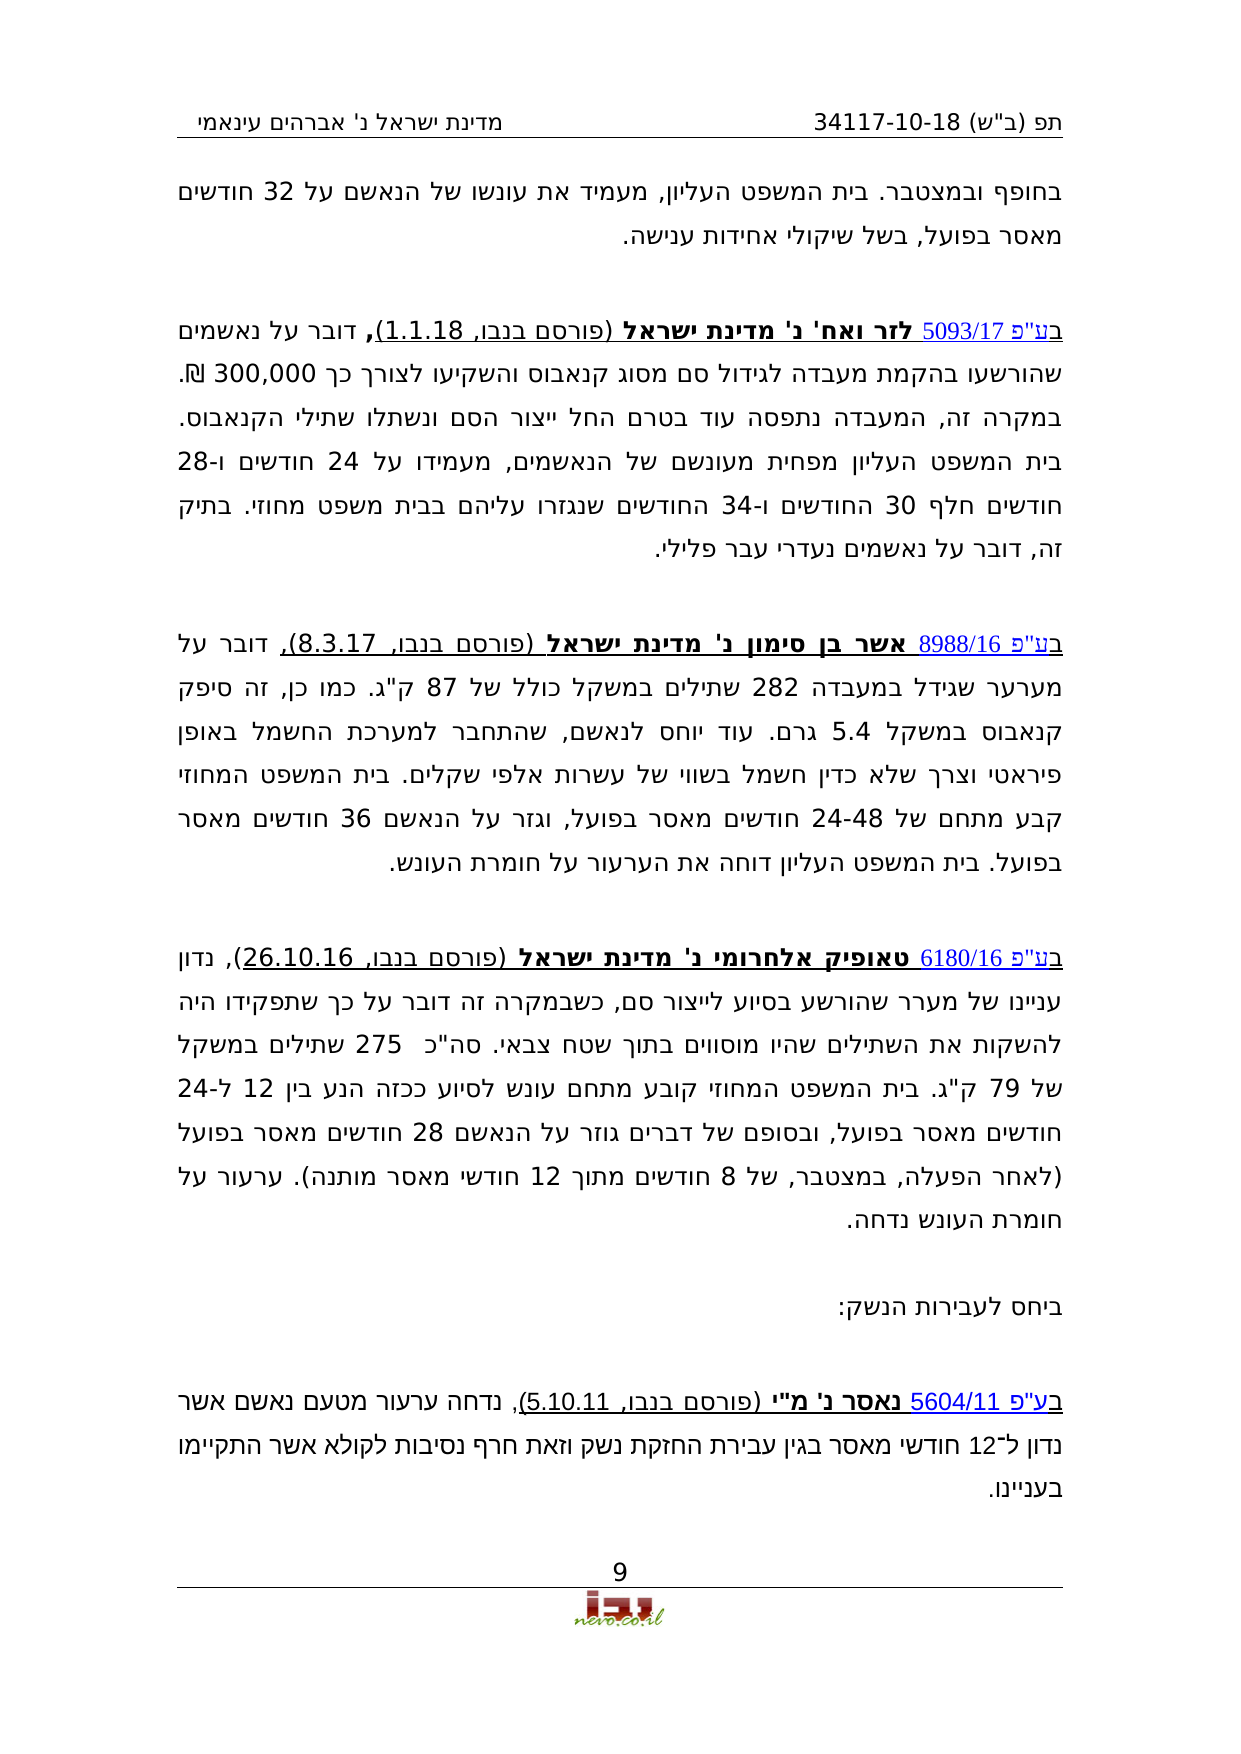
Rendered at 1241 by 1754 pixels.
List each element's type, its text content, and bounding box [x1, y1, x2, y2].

text בע"פ 5604/11 נאסר נ' מ"י (פורסם בנבו, 5.10.11), נדחה ערעור מטעם נאשם אשר נדון ל־12 חודשי מאסר בגין עבירת החזקת נשק וזאת חרף נסיבות לקולא אשר התקיימו בעניינו. [177, 1387, 1063, 1503]
text בע"פ 8988/16 אשר בן סימון נ' מדינת ישראל (פורסם בנבו, 8.3.17), דובר על מערער שגידל במעבדה 282 שתילים במשקל כולל של 87 ק"ג. כמו כן, זה סיפק קנאבוס במשקל 5.4 גרם. עוד יוחס לנאשם, שהתחבר למערכת החשמל באופן פיראטי וצרך שלא כדין חשמל בשווי של עשרות אלפי שקלים. בית המשפט המחוזי קבע מתחם של 24-48 חודשים מאסר בפועל, וגזר על הנאשם 36 חודשים מאסר בפועל. בית המשפט העליון דוחה את הערעור על חומרת העונש. [177, 629, 1063, 877]
picture [574, 1590, 666, 1627]
text בע"פ 6180/16 טאופיק אלחרומי נ' מדינת ישראל (פורסם בנבו, 26.10.16), נדון עניינו של מערר שהורשע בסיוע לייצור סם, כשבמקרה זה דובר על כך שתפקידו היה להשקות את השתילים שהיו מוסווים בתוך שטח צבאי. סה"כ 275 שתילים במשקל של 79 ק"ג. בית המשפט המחוזי קובע מתחם עונש לסיוע ככזה הנע בין 12 ל-24 חודשים מאסר בפועל, ובסופם של דברים גוזר על הנאשם 28 חודשים מאסר בפועל (לאחר הפעלה, במצטבר, של 8 חודשים מתוך 12 חודשי מאסר מותנה). ערעור על חומרת העונש נדחה. [177, 943, 1063, 1235]
text בע"פ 5093/17 לזר ואח' נ' מדינת ישראל (פורסם בנבו, 1.1.18), דובר על נאשמים שהורשעו בהקמת מעבדה לגידול סם מסוג קנאבוס והשקיעו לצורך כך 300,000 ₪. במקרה זה, המעבדה נתפסה עוד בטרם החל ייצור הסם ונשתלו שתילי הקנאבוס. בית המשפט העליון מפחית מעונשם של הנאשמים, מעמידו על 24 חודשים ו-28 חודשים חלף 30 החודשים ו-34 החודשים שנגזרו עליהם בבית משפט מחוזי. בתיק זה, דובר על נאשמים נעדרי עבר פלילי. [177, 316, 1063, 564]
text ביחס לעבירות הנשק: [177, 1292, 1063, 1322]
